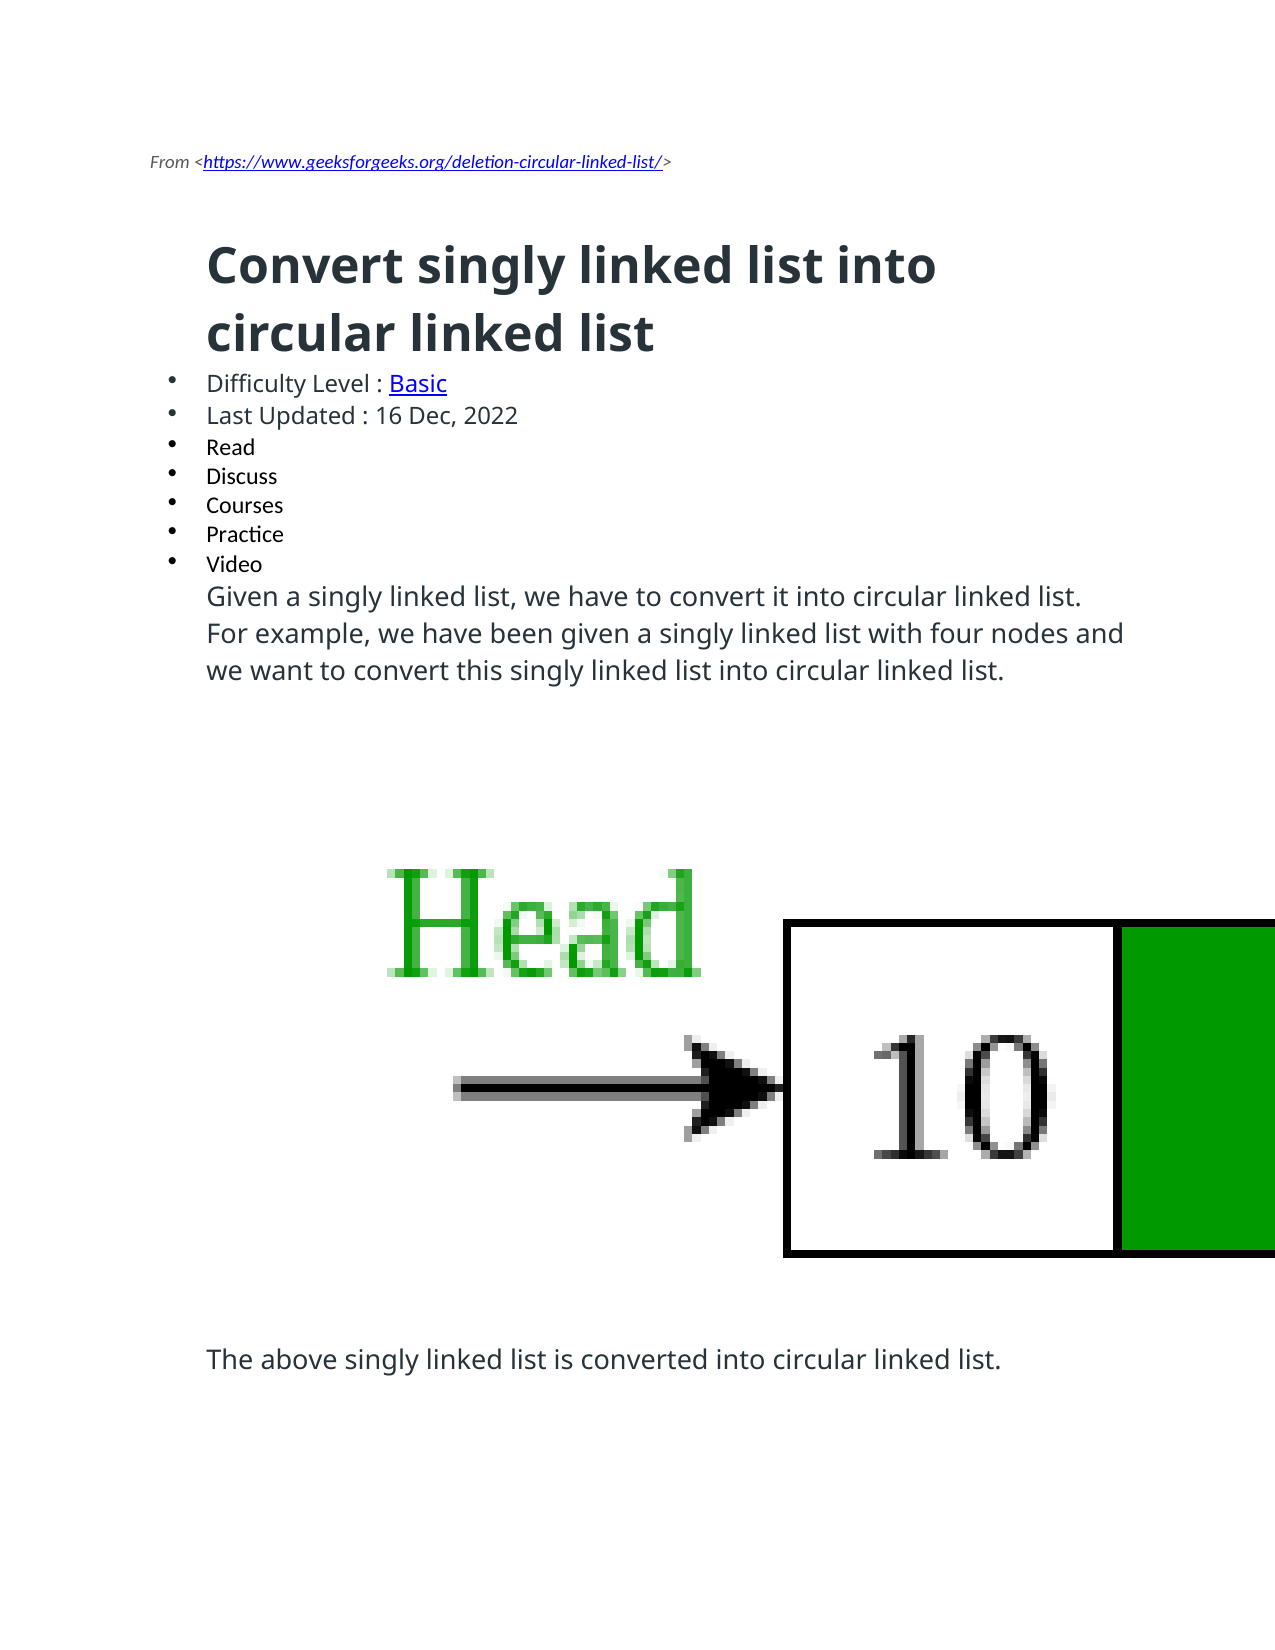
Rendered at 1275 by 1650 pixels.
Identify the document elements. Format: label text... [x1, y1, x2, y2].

text The above singly linked list is converted into circular linked list. [206, 1341, 1125, 1378]
text From <https://www.geeksforgeeks.org/deletion-circular-linked-list/> [150, 150, 1125, 173]
text Given a singly linked list, we have to convert it into circular linked list. For example, we have been given a singly linked list with four nodes and we want to convert this singly linked list into circular linked list. [206, 578, 1125, 688]
list Last Updated : 16 Dec, 2022 [169, 399, 1125, 432]
list Video [169, 549, 1125, 578]
list Read [169, 432, 1125, 461]
list Discuss [169, 461, 1125, 490]
list Courses [169, 490, 1125, 519]
text Convert singly linked list into circular linked list [206, 230, 1125, 366]
list Practice [169, 519, 1125, 549]
picture [206, 754, 1275, 1341]
list Difficulty Level : Basic [169, 366, 1125, 399]
